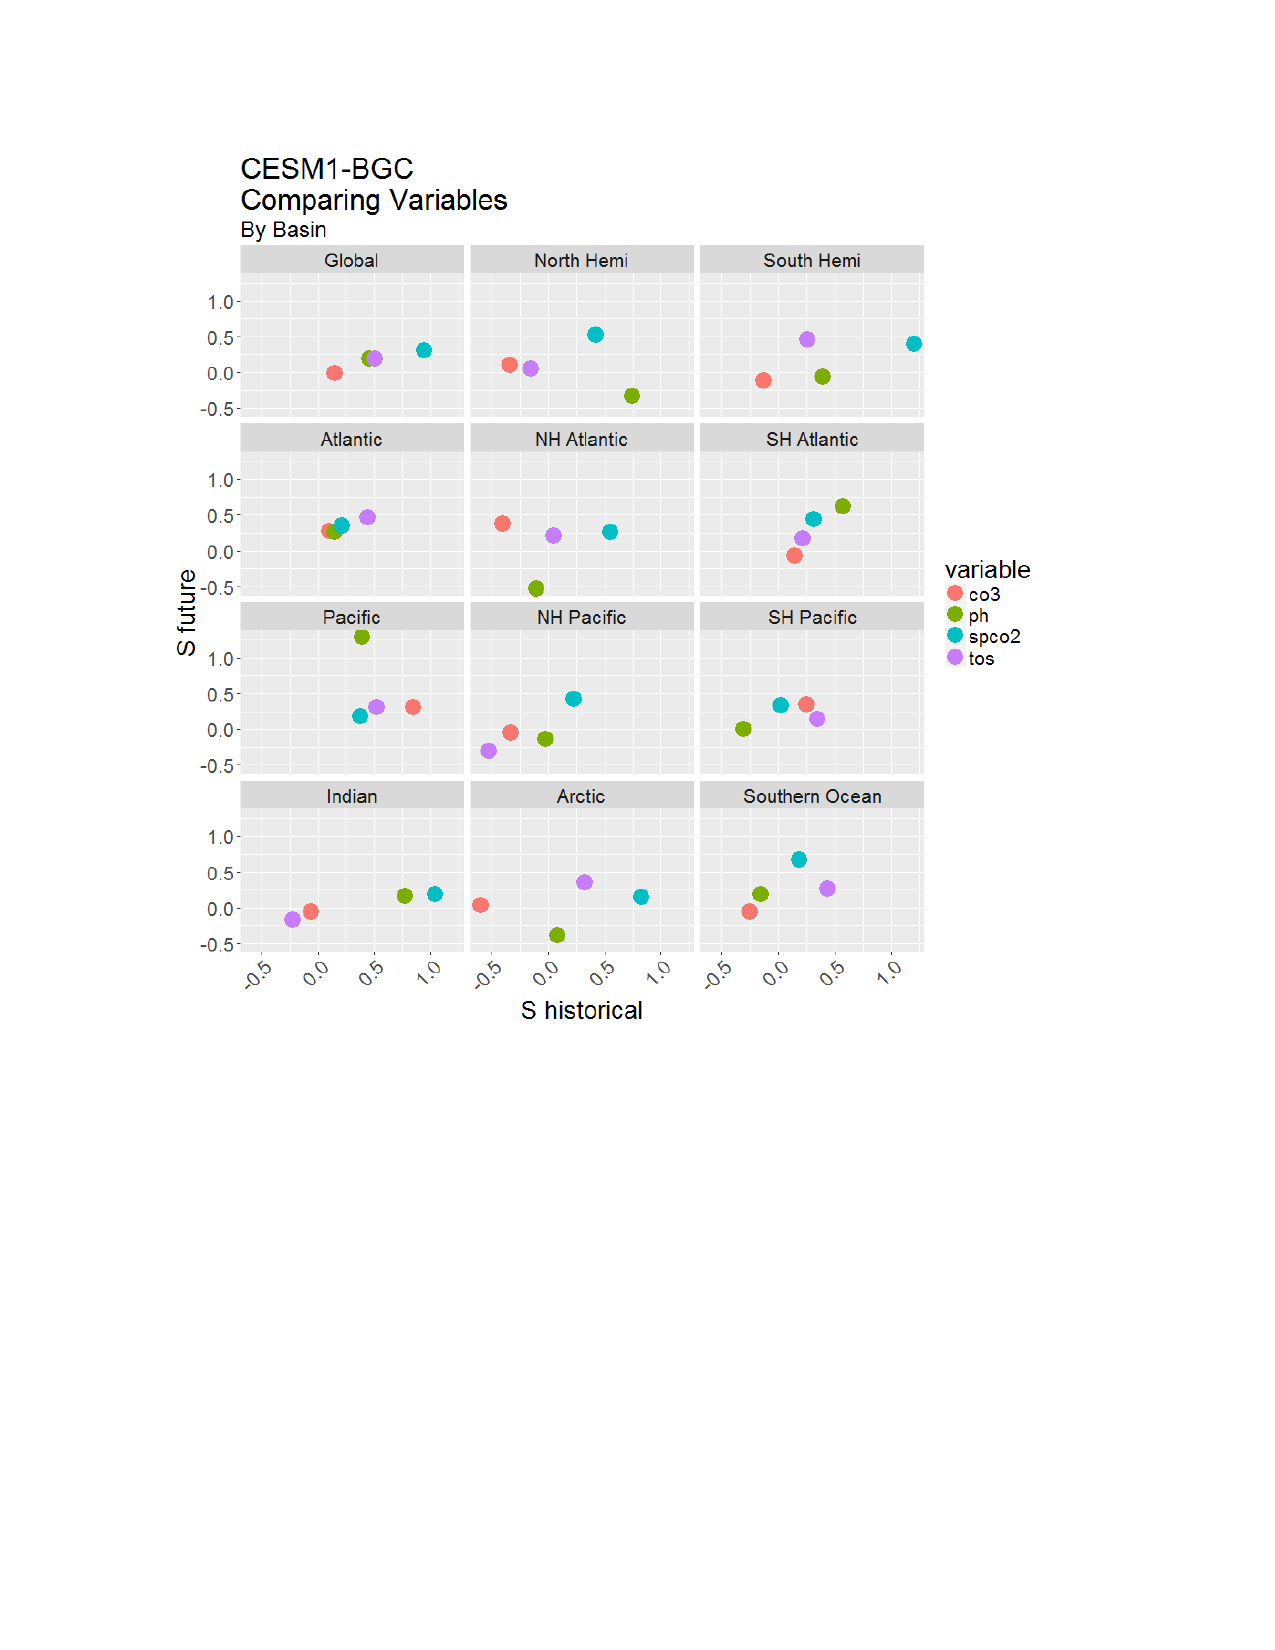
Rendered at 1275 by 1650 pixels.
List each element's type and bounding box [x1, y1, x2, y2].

picture [168, 150, 1044, 1025]
